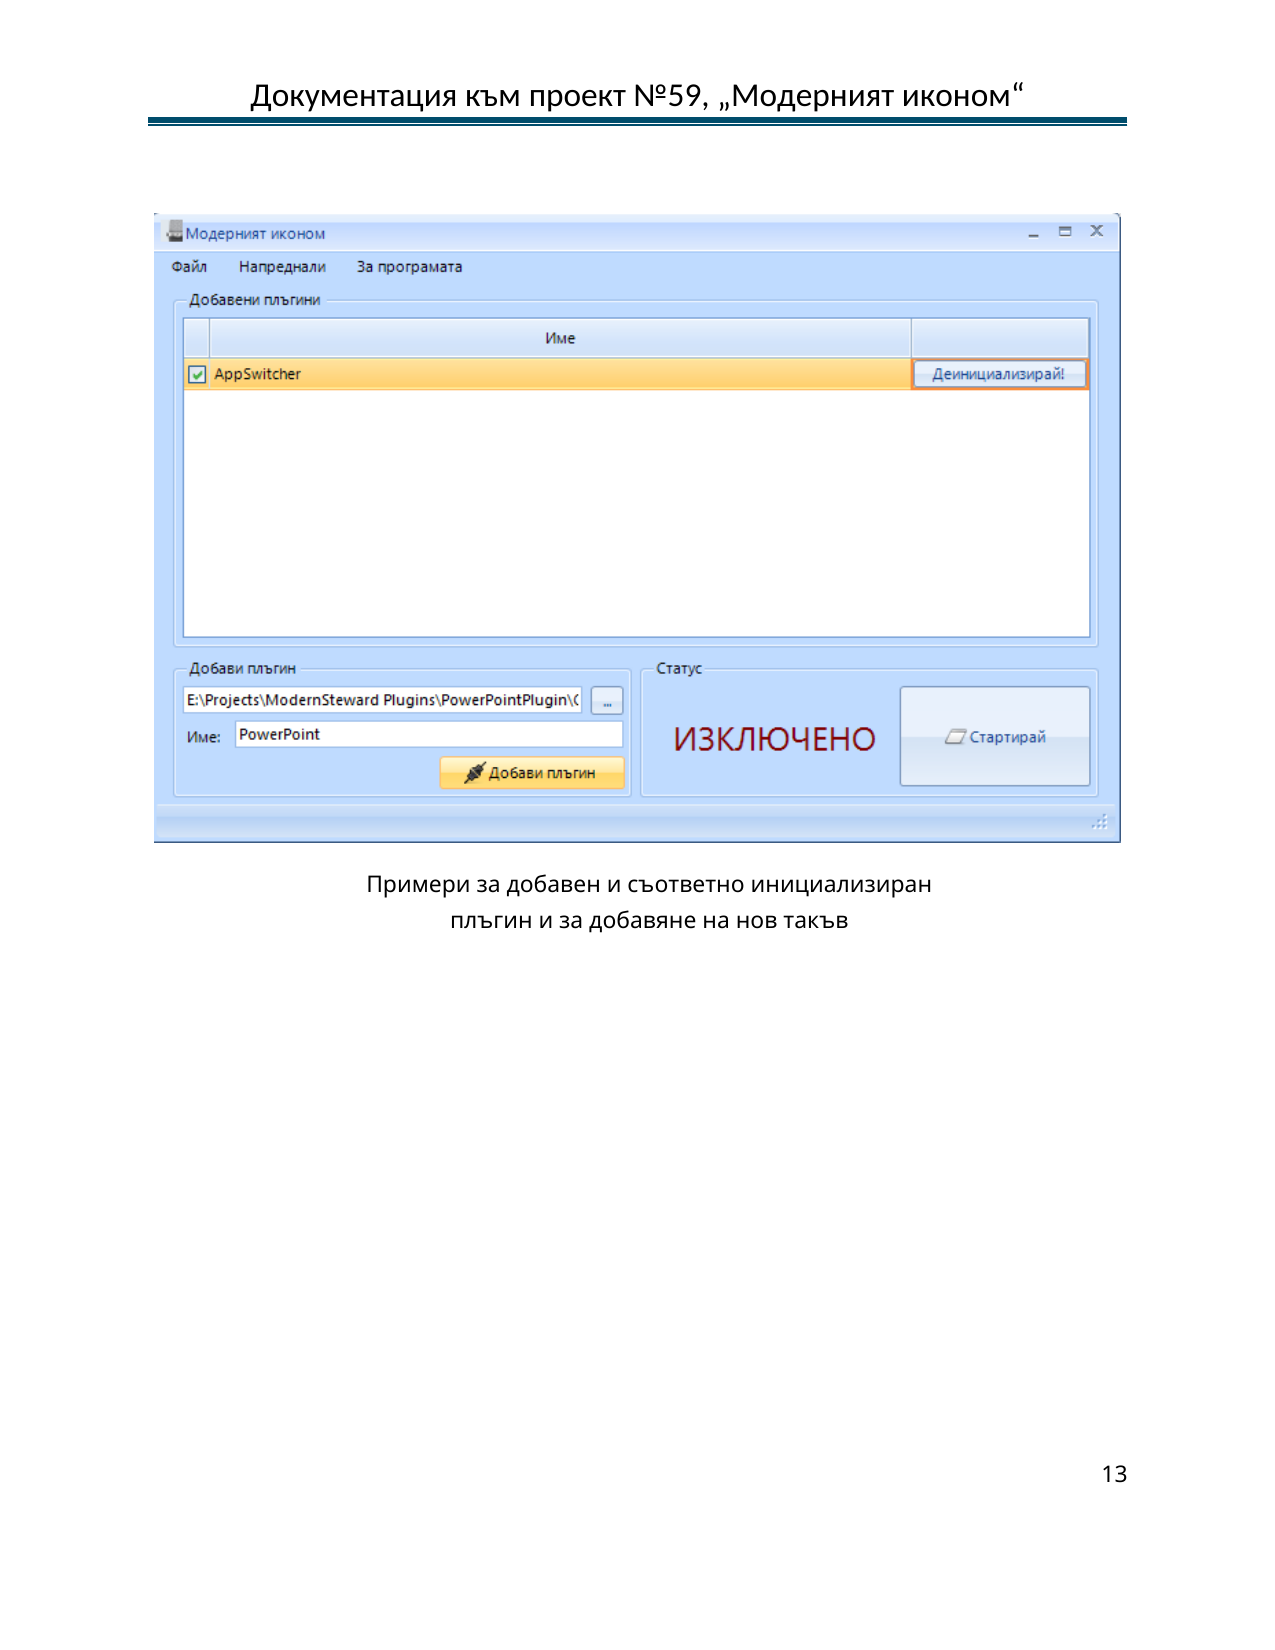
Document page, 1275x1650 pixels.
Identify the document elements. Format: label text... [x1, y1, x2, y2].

text Примери за добавен и съответно инициализиран плъгин и за добавяне на нов такъв [354, 868, 944, 935]
picture [154, 213, 1121, 843]
